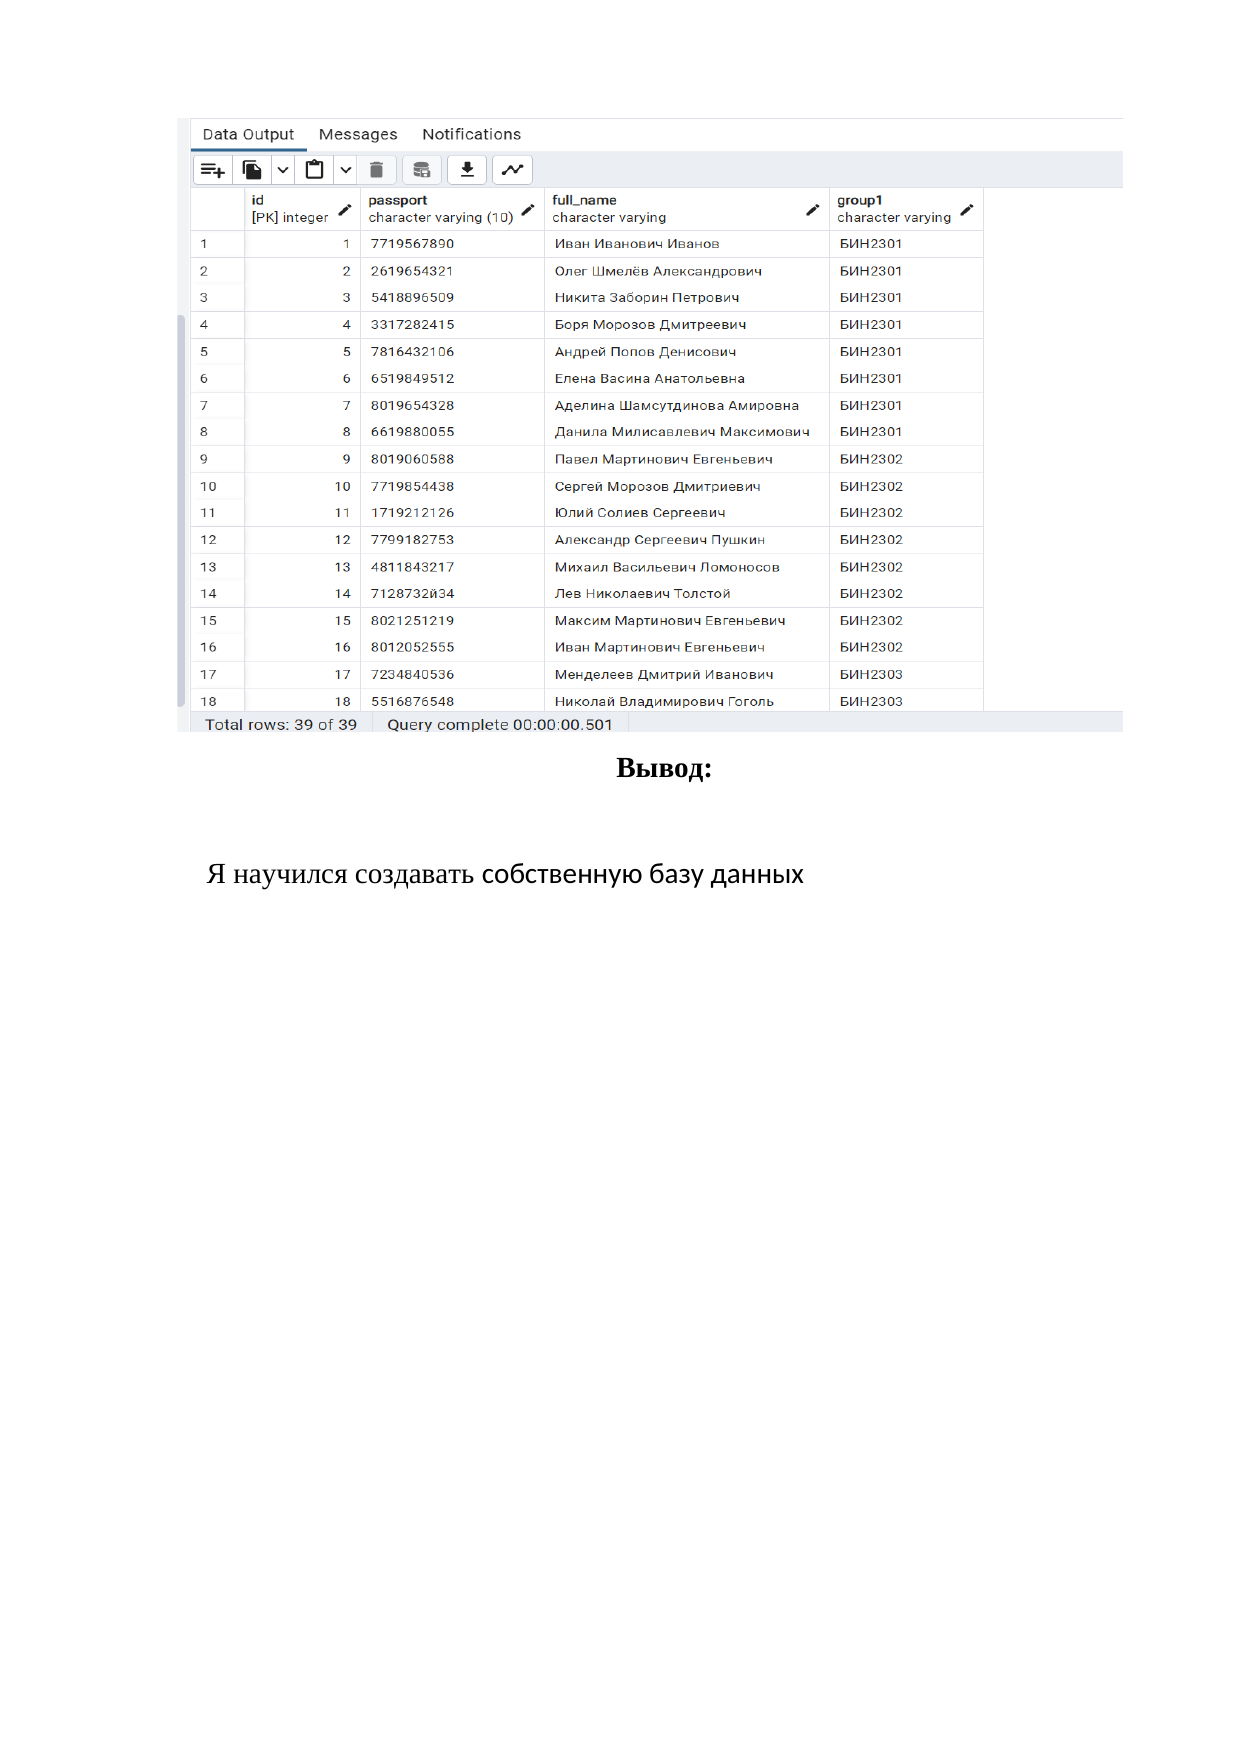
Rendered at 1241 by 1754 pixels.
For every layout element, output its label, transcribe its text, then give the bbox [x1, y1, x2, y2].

text Вывод: [177, 750, 1152, 784]
picture [177, 118, 1123, 732]
text Я научился создавать собственную базу данных [177, 855, 1152, 890]
